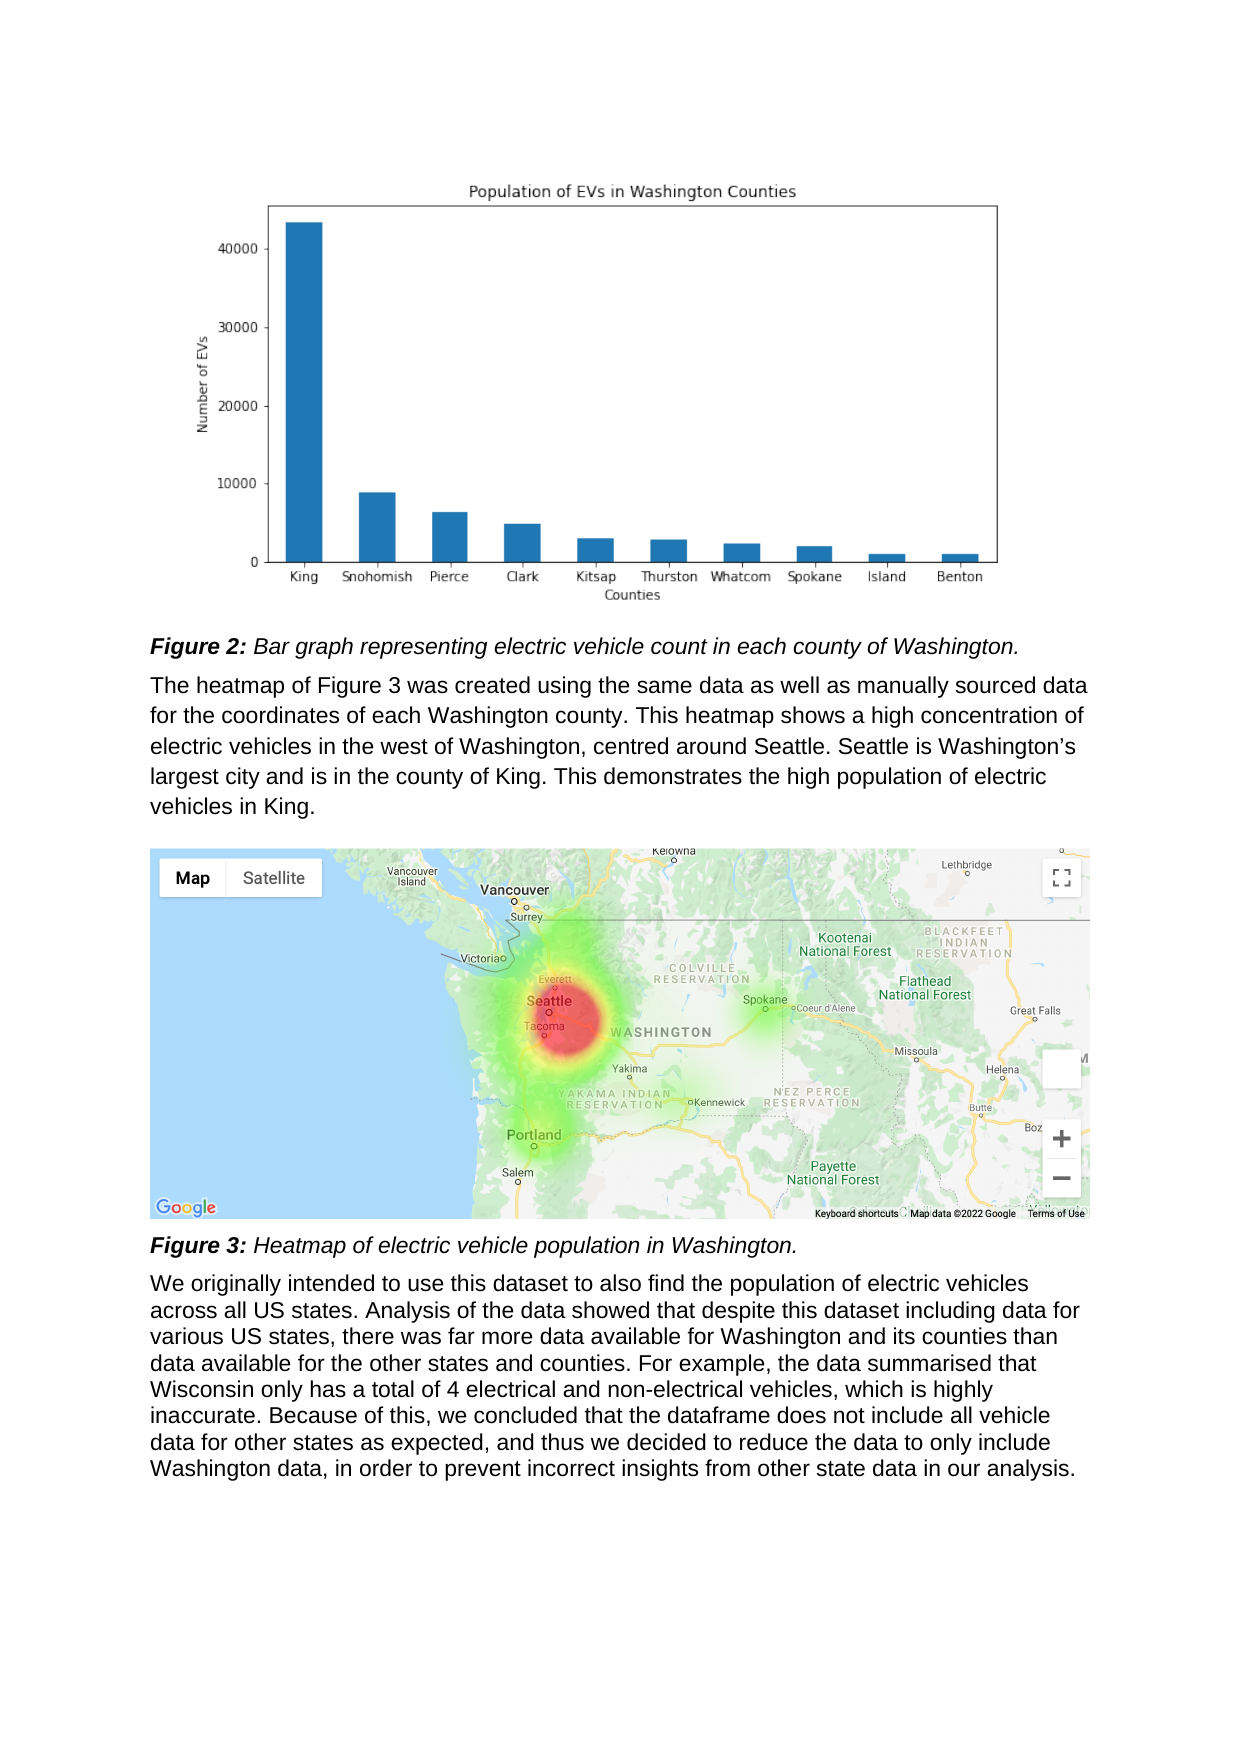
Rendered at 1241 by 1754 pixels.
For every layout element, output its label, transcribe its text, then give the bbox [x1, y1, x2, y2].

text Figure 2: Bar graph representing electric vehicle count in each county of Washington. [150, 633, 1090, 660]
picture [150, 150, 1091, 621]
picture [150, 848, 1091, 1219]
text Figure 3: Heatmap of electric vehicle population in Washington. [150, 1232, 1090, 1258]
text The heatmap of Figure 3 was created using the same data as well as manually sourced data for the coordinates of each Washington county. This heatmap shows a high concentration of electric vehicles in the west of Washington, centred around Seattle. Seattle is Washington’s largest city and is in the county of King. This demonstrates the high population of electric vehicles in King. [150, 672, 1090, 819]
text We originally intended to use this dataset to also find the population of electric vehicles across all US states. Analysis of the data showed that despite this dataset including data for various US states, there was far more data available for Washington and its counties than data available for the other states and counties. For example, the data summarised that Wisconsin only has a total of 4 electrical and non-electrical vehicles, which is highly inaccurate. Because of this, we concluded that the dataframe does not include all vehicle data for other states as expected, and thus we decided to reduce the data to only include Washington data, in order to prevent incorrect insights from other state data in our analysis. [150, 1270, 1090, 1481]
